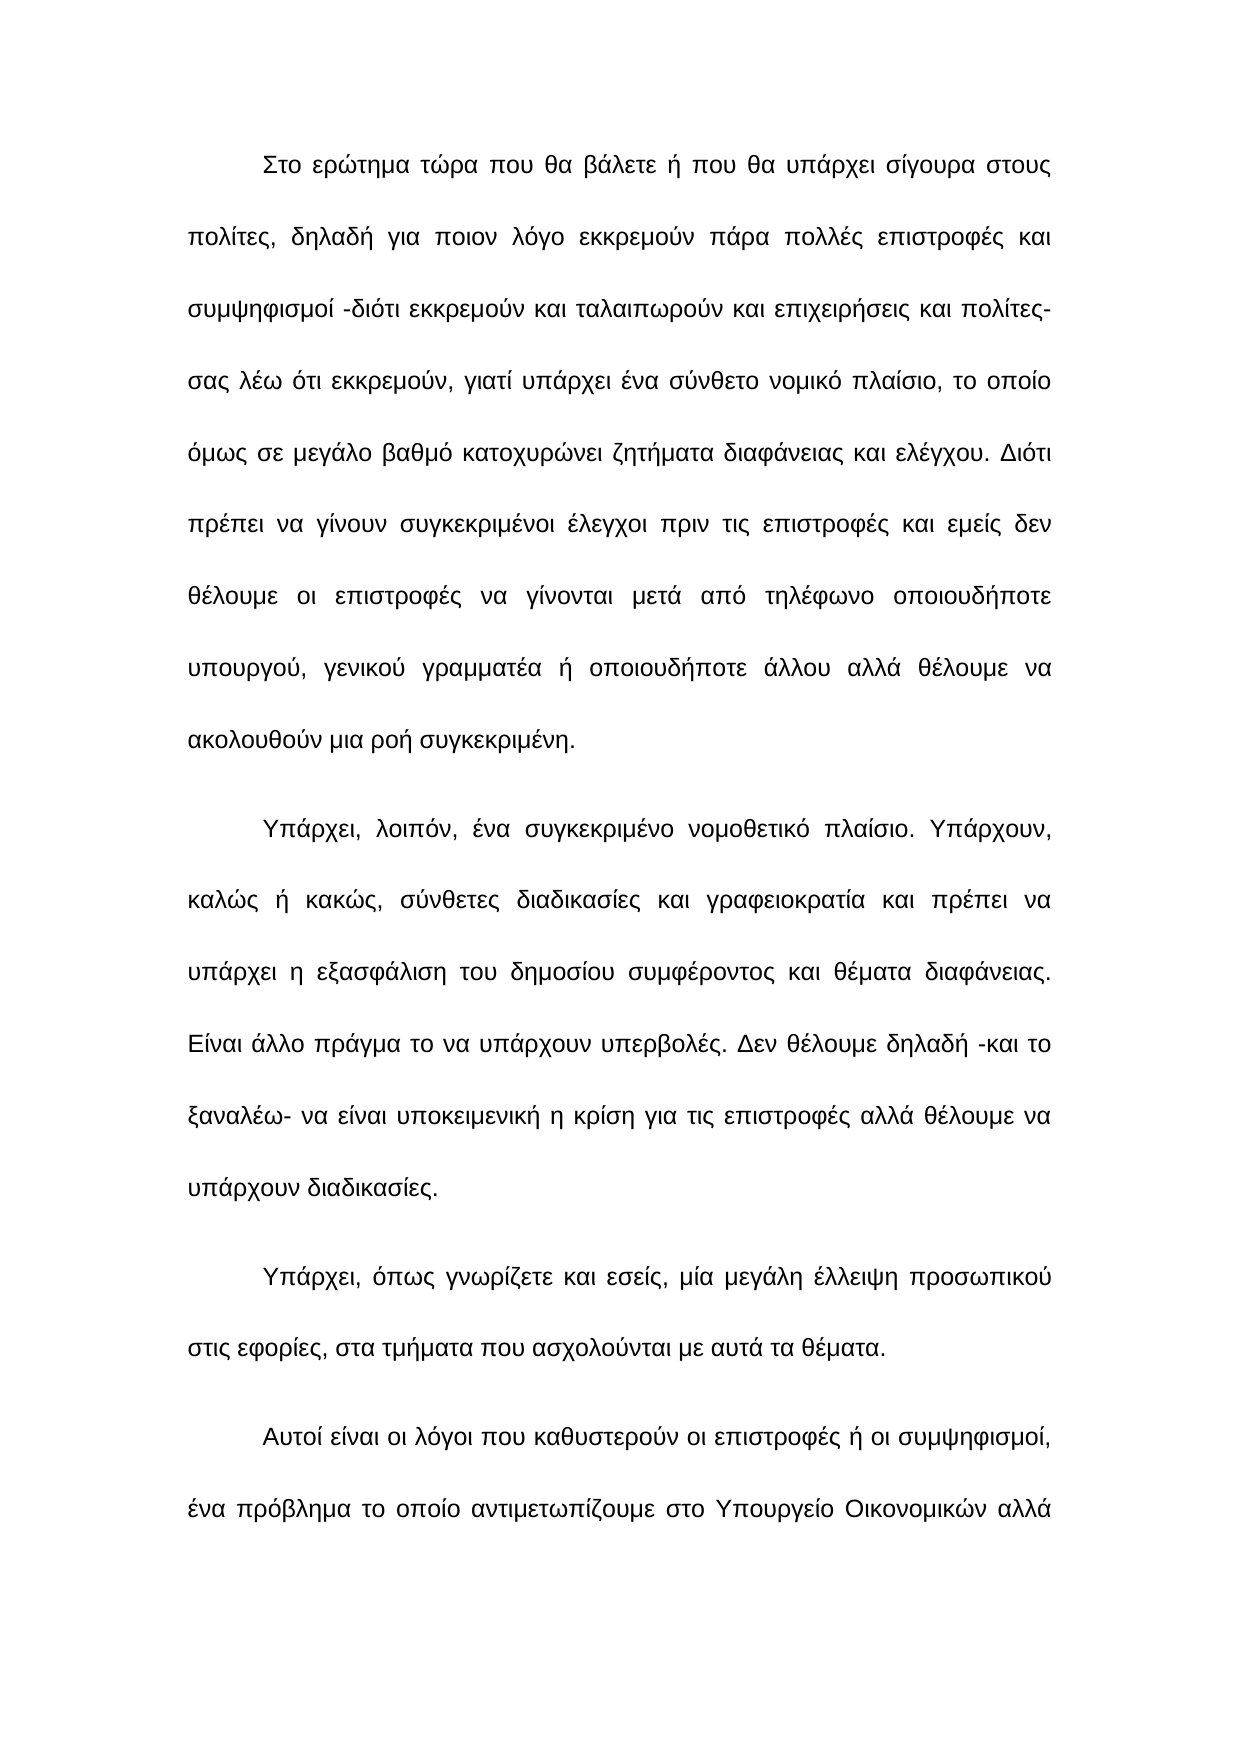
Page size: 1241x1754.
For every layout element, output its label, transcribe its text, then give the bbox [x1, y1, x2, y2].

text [187, 1422, 1053, 1522]
text Στο ερώτημα τώρα που θα βάλετε ή που θα υπάρχει σίγουρα στους πολίτες, δηλαδή για ποιον λόγο εκκρεμούν πάρα πολλές επιστροφές και συμψηφισμοί -διότι εκκρεμούν και ταλαιπωρούν και επιχειρήσεις και πολίτες- σας λέω ότι εκκρεμούν, γιατί υπάρχει ένα σύνθετο νομικό πλαίσιο, το οποίο όμως σε μεγάλο βαθμό κατοχυρώνει ζητήματα διαφάνειας και ελέγχου. Διότι πρέπει να γίνουν συγκεκριμένοι έλεγχοι πριν τις επιστροφές και εμείς δεν θέλουμε οι επιστροφές να γίνονται μετά από τηλέφωνο οποιουδήποτε υπουργού, γενικού γραμματέα ή οποιουδήποτε άλλου αλλά θέλουμε να ακολουθούν μια ροή συγκεκριμένη. [187, 150, 1053, 754]
text Υπάρχει, όπως γνωρίζετε και εσείς, μία μεγάλη έλλειψη προσωπικού στις εφορίες, στα τμήματα που ασχολούνται με αυτά τα θέματα. [187, 1261, 1053, 1362]
text Υπάρχει, λοιπόν, ένα συγκεκριμένο νομοθετικό πλαίσιο. Υπάρχουν, καλώς ή κακώς, σύνθετες διαδικασίες και γραφειοκρατία και πρέπει να υπάρχει η εξασφάλιση του δημοσίου συμφέροντος και θέματα διαφάνειας. Είναι άλλο πράγμα το να υπάρχουν υπερβολές. Δεν θέλουμε δηλαδή -και το ξαναλέω- να είναι υποκειμενική η κρίση για τις επιστροφές αλλά θέλουμε να υπάρχουν διαδικασίες. [187, 813, 1053, 1202]
